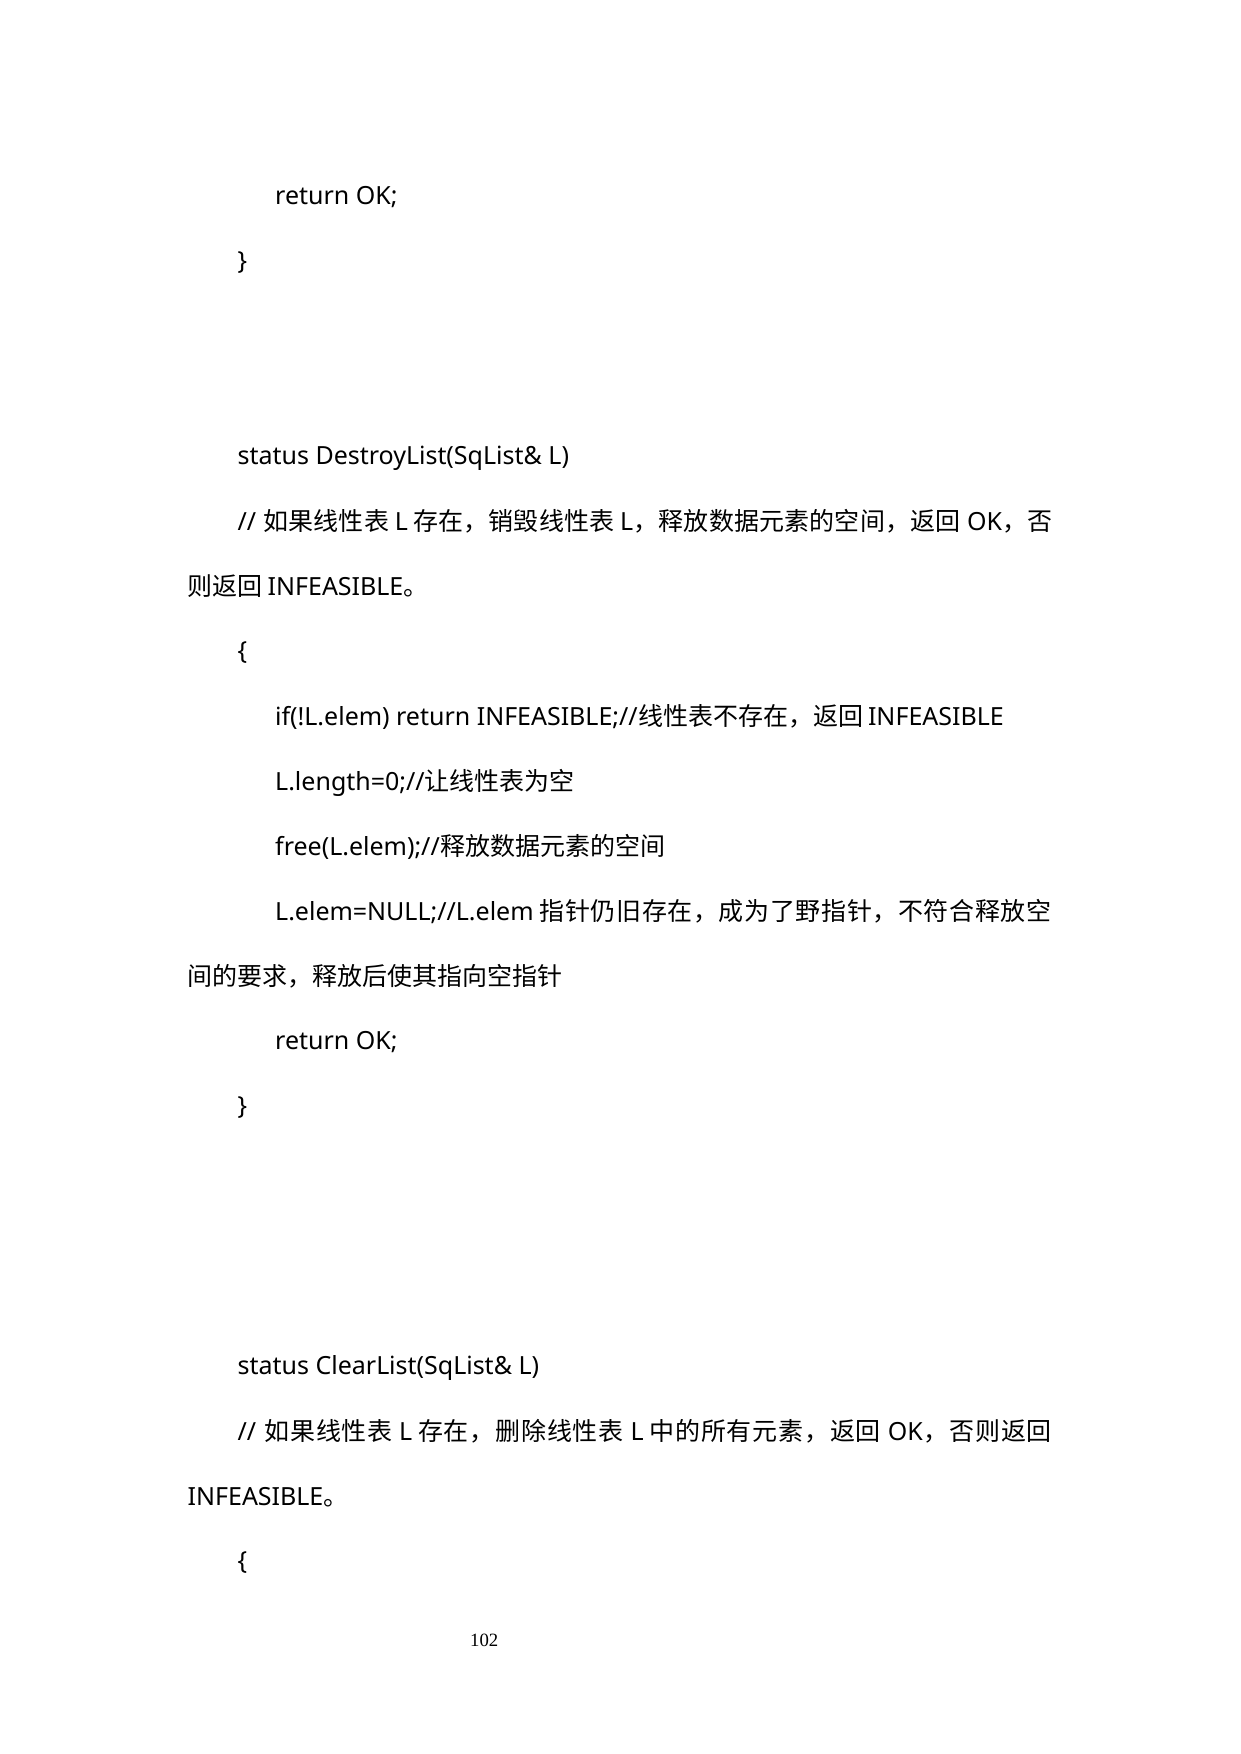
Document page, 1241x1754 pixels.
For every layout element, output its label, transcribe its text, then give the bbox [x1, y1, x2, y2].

text } [187, 1072, 1053, 1137]
text // 如果线性表L存在，删除线性表L中的所有元素，返回OK，否则返回INFEASIBLE。 [187, 1397, 1053, 1527]
text free(L.elem);//释放数据元素的空间 [187, 812, 1053, 877]
text { [187, 1527, 1053, 1592]
text return OK; [187, 1007, 1053, 1072]
text L.length=0;//让线性表为空 [187, 747, 1053, 812]
text status ClearList(SqList& L) [187, 1332, 1053, 1397]
text L.elem=NULL;//L.elem指针仍旧存在，成为了野指针，不符合释放空间的要求，释放后使其指向空指针 [187, 877, 1053, 1007]
text status DestroyList(SqList& L) [187, 422, 1053, 487]
text { [187, 617, 1053, 682]
text return OK; [187, 162, 1053, 227]
text // 如果线性表L存在，销毁线性表L，释放数据元素的空间，返回OK，否则返回INFEASIBLE。 [187, 487, 1053, 617]
text if(!L.elem) return INFEASIBLE;//线性表不存在，返回INFEASIBLE [187, 682, 1053, 747]
text } [187, 227, 1053, 292]
